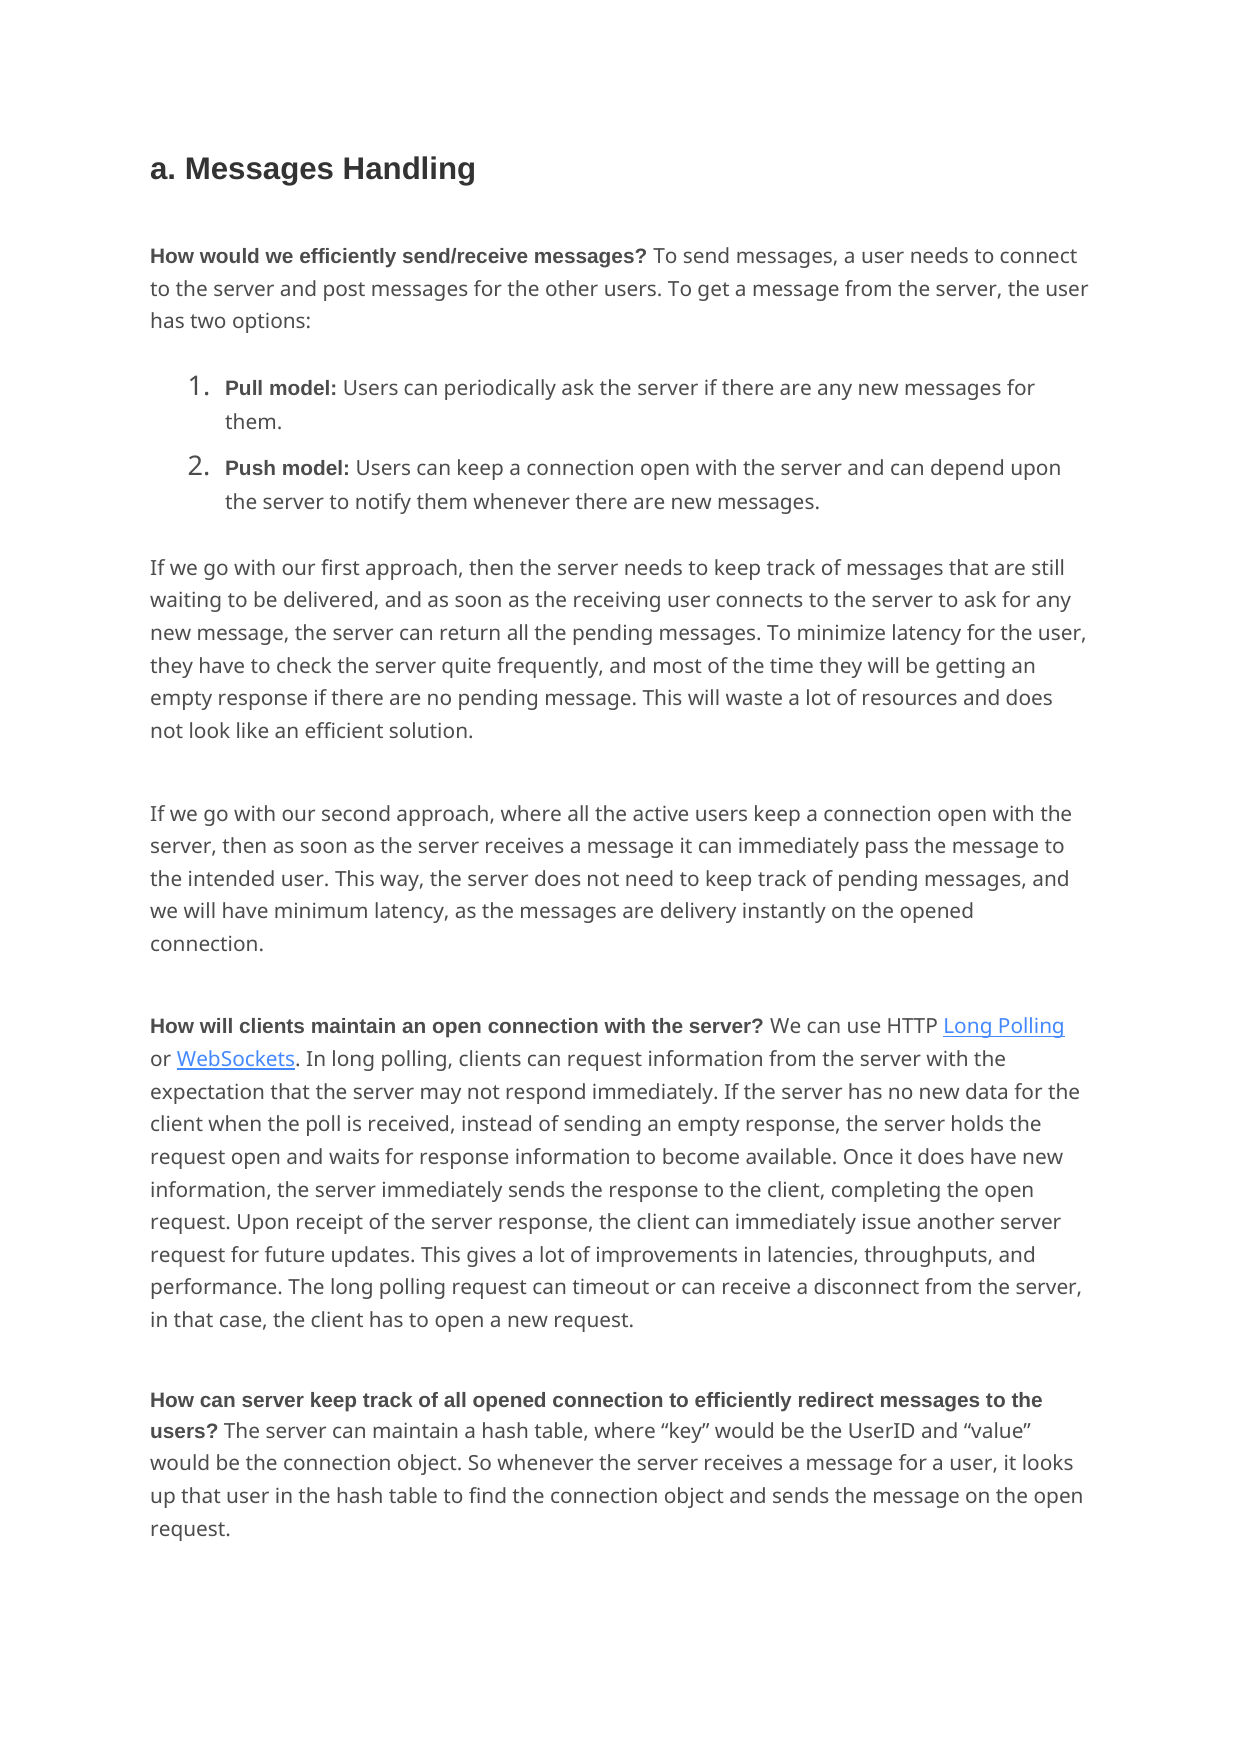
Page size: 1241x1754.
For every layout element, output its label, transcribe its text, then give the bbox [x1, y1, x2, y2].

list Push model: Users can keep a connection open with the server and can depend upon the server to notify them whenever there are new messages. [187, 446, 1090, 516]
text How would we efficiently send/receive messages? To send messages, a user needs to connect to the server and post messages for the other users. To get a message from the server, the user has two options: [150, 241, 1090, 335]
text If we go with our second approach, where all the active users keep a connection open with the server, then as soon as the server receives a message it can immediately pass the message to the intended user. This way, the server does not need to keep track of pending messages, and we will have minimum latency, as the messages are delivery instantly on the opened connection. [150, 799, 1090, 957]
text How will clients maintain an open connection with the server? We can use HTTP Long Polling or WebSockets. In long polling, clients can request information from the server with the expectation that the server may not respond immediately. If the server has no new data for the client when the poll is received, instead of sending an empty response, the server holds the request open and waits for response information to become available. Once it does have new information, the server immediately sends the response to the client, completing the open request. Upon receipt of the server response, the client can immediately issue another server request for future updates. This gives a lot of improvements in latencies, throughputs, and performance. The long polling request can timeout or can receive a disconnect from the server, in that case, the client has to open a new request. [150, 1012, 1090, 1333]
text How can server keep track of all opened connection to efficiently redirect messages to the users? The server can maintain a hash table, where “key” would be the UserID and “value” would be the connection object. So whenever the server receives a message for a user, it looks up that user in the hash table to find the connection object and sends the message on the open request. [150, 1388, 1090, 1542]
list Pull model: Users can periodically ask the server if there are any new messages for them. [187, 366, 1090, 436]
subtitle a. Messages Handling [150, 150, 1090, 186]
text If we go with our first approach, then the server needs to keep track of messages that are still waiting to be delivered, and as soon as the receiving user connects to the server to ask for any new message, the server can return all the pending messages. To minimize latency for the user, they have to check the server quite frequently, and most of the time they will be getting an empty response if there are no pending message. This will waste a lot of resources and does not look like an efficient solution. [150, 553, 1090, 744]
